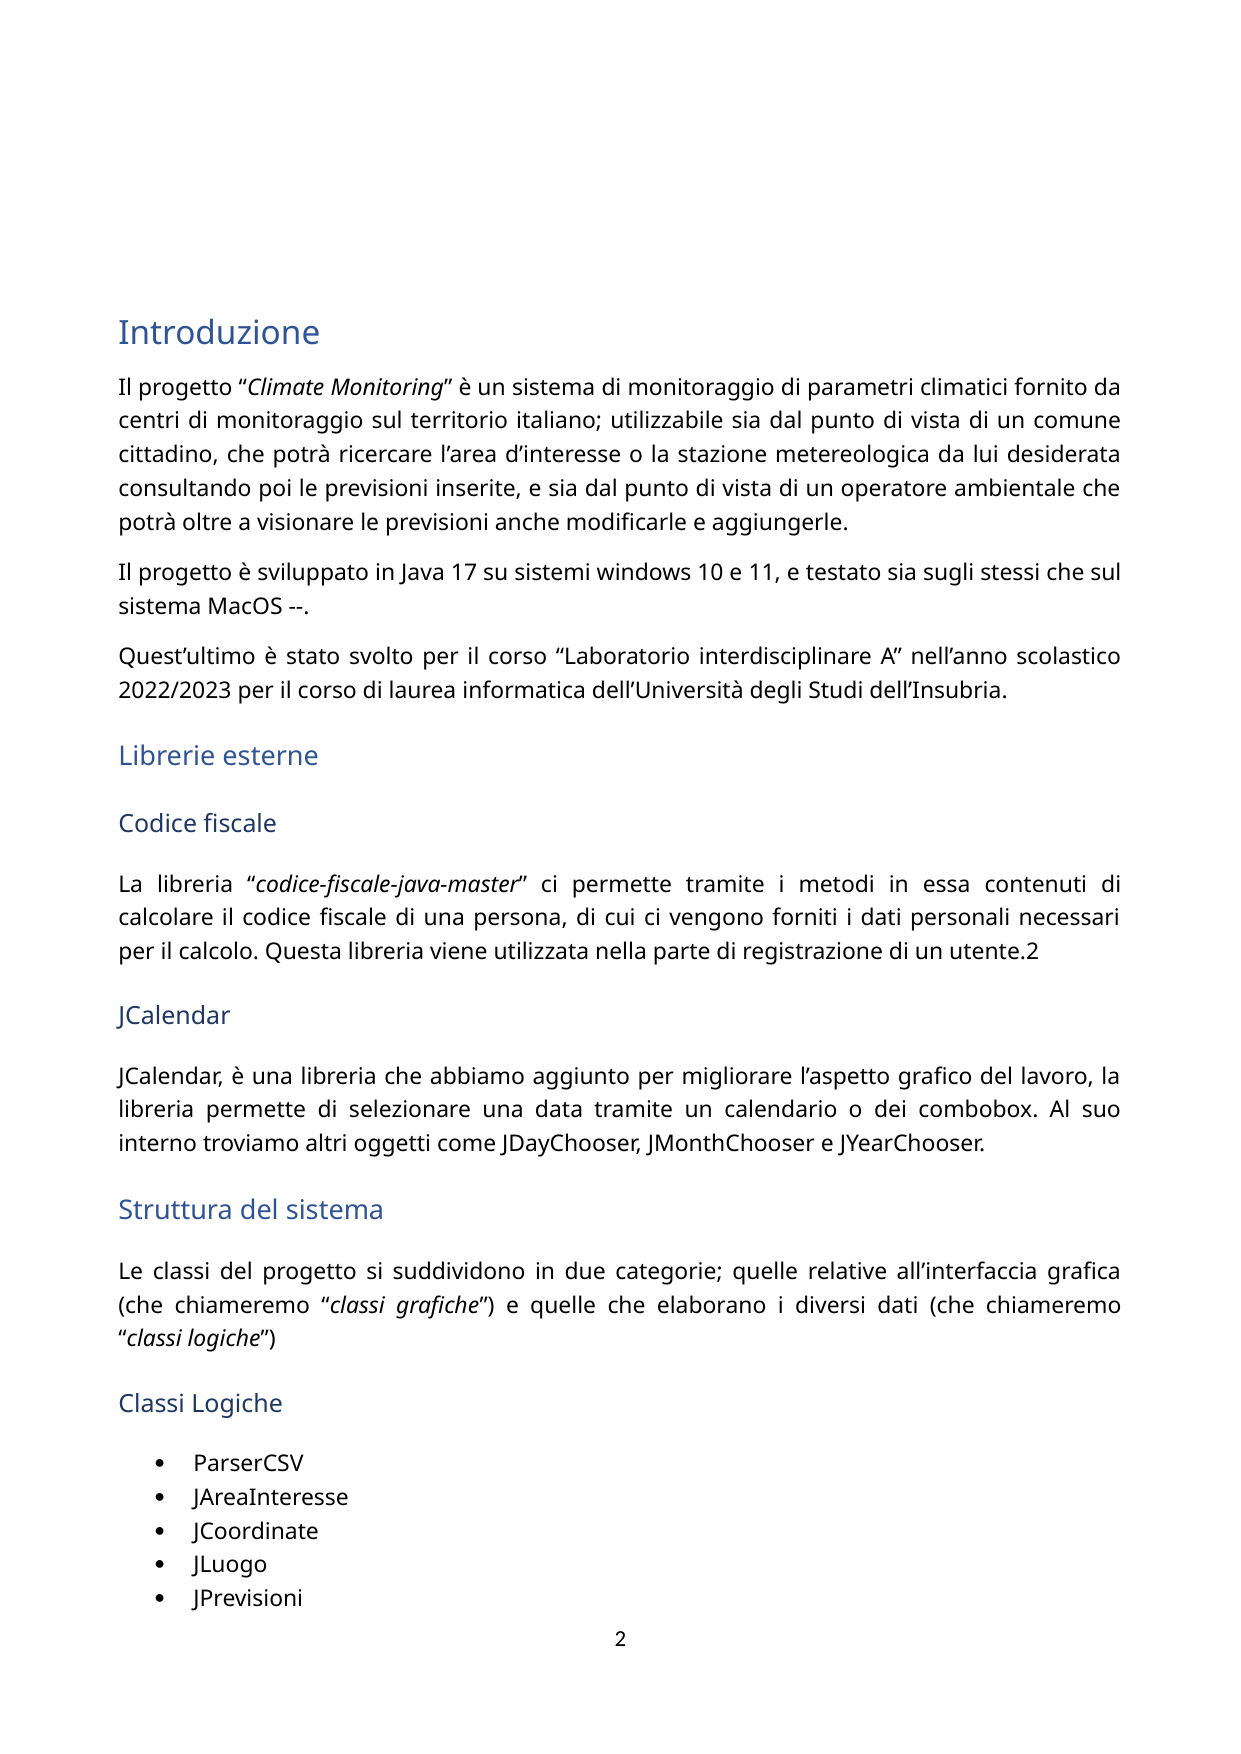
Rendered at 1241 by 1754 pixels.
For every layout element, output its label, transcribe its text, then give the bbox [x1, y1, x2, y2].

list JPrevisioni [156, 1582, 1122, 1613]
text Le classi del progetto si suddividono in due categorie; quelle relative all’interfaccia grafica (che chiameremo “classi grafiche”) e quelle che elaborano i diversi dati (che chiameremo “classi logiche”) [118, 1255, 1122, 1354]
subtitle Classi Logiche [118, 1385, 1122, 1419]
text La libreria “codice-fiscale-java-master” ci permette tramite i metodi in essa contenuti di calcolare il codice fiscale di una persona, di cui ci vengono forniti i dati personali necessari per il calcolo. Questa libreria viene utilizzata nella parte di registrazione di un utente.2 [118, 867, 1122, 966]
text JCalendar, è una libreria che abbiamo aggiunto per migliorare l’aspetto grafico del lavoro, la libreria permette di selezionare una data tramite un calendario o dei combobox. Al suo interno troviamo altri oggetti come JDayChooser, JMonthChooser e JYearChooser. [118, 1060, 1122, 1158]
list ParserCSV [156, 1447, 1122, 1478]
list JCoordinate [156, 1514, 1122, 1546]
subtitle JCalendar [118, 998, 1122, 1032]
list JLuogo [156, 1548, 1122, 1579]
subtitle Librerie esterne [118, 737, 1122, 774]
list JAreaInteresse [156, 1481, 1122, 1512]
subtitle Codice fiscale [118, 806, 1122, 840]
subtitle Struttura del sistema [118, 1190, 1122, 1227]
